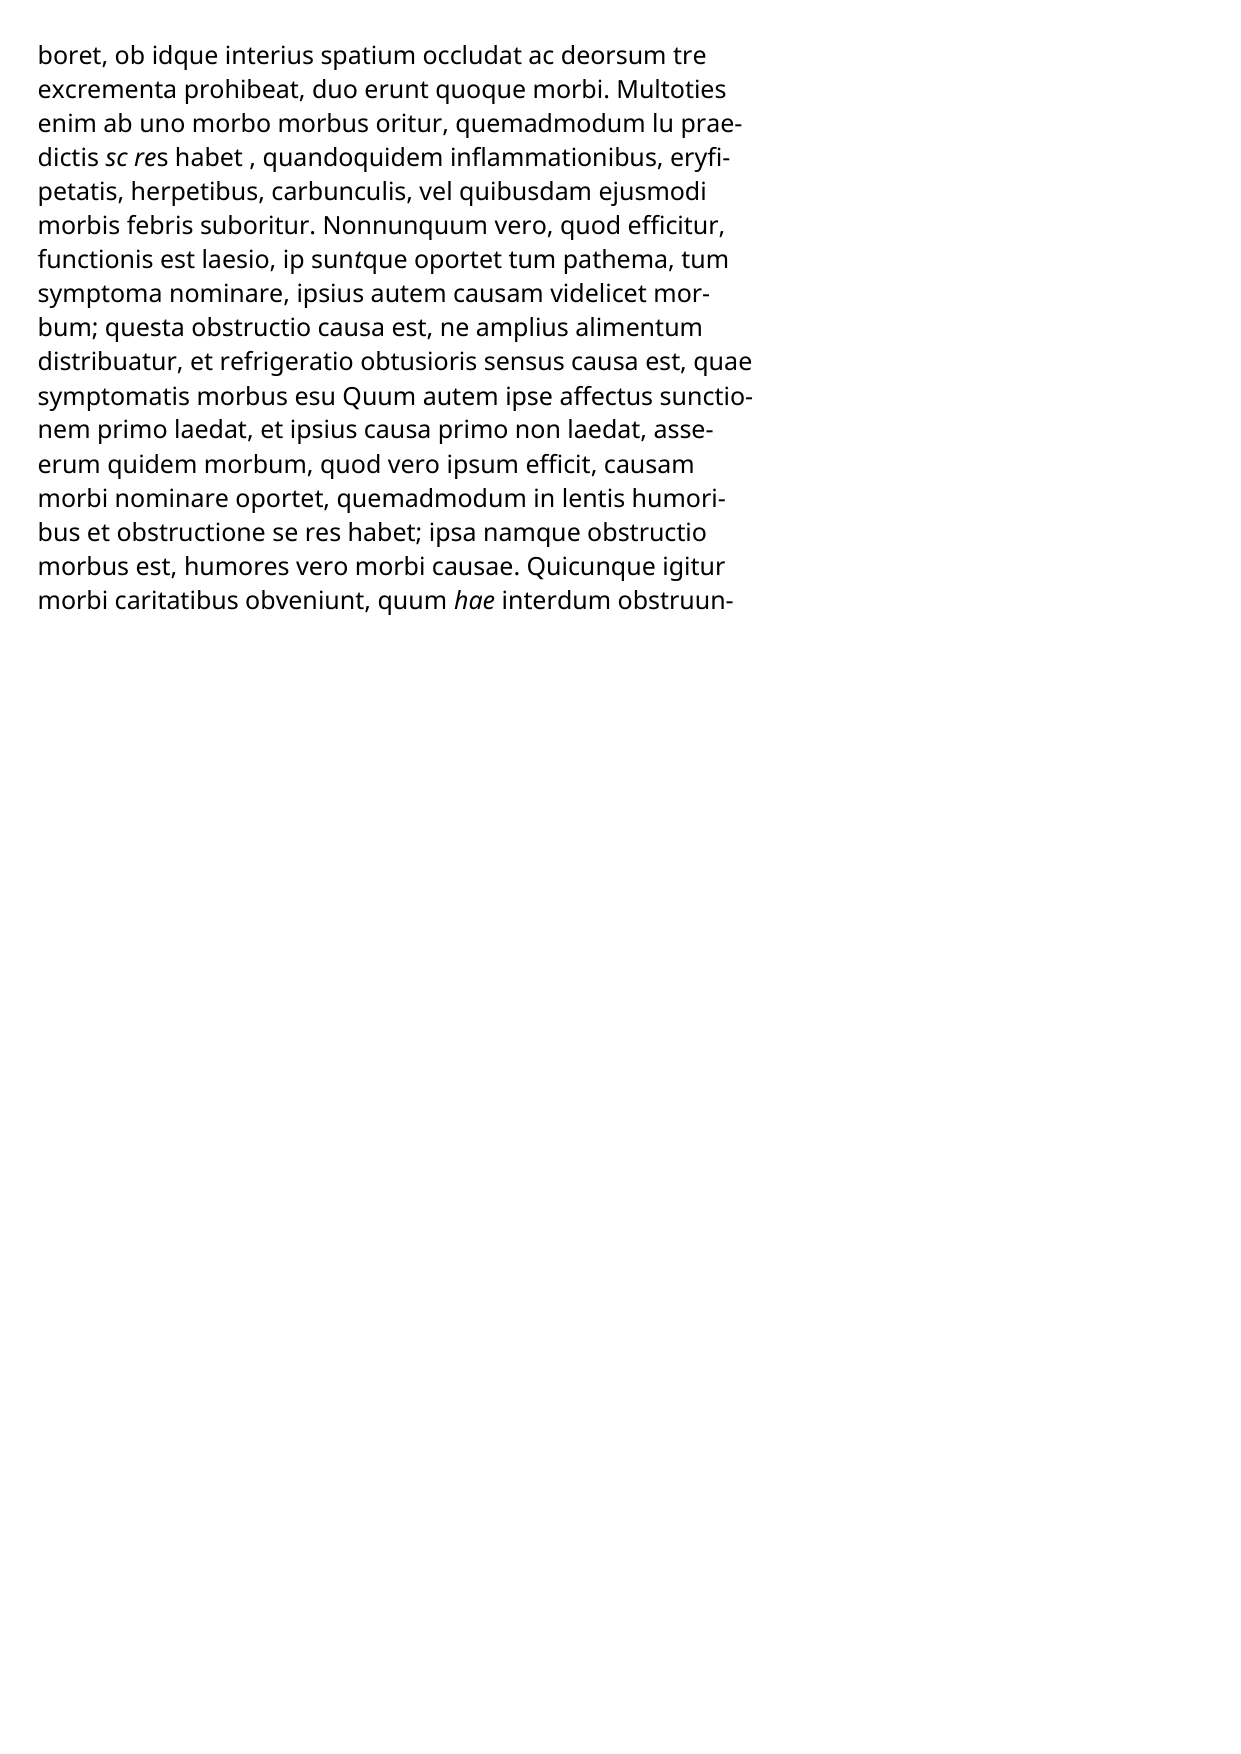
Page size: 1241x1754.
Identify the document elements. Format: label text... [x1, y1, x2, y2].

text boret, ob idque interius spatium occludat ac deorsum tre excrementa prohibeat, duo erunt quoque morbi. Multoties enim ab uno morbo morbus oritur, quemadmodum lu prae- dictis sc res habet , quandoquidem inflammationibus, eryfi- petatis, herpetibus, carbunculis, vel quibusdam ejusmodi morbis febris suboritur. Nonnunquum vero, quod efficitur, functionis est laesio, ip suntque oportet tum pathema, tum symptoma nominare, ipsius autem causam videlicet mor- bum; questa obstructio causa est, ne amplius alimentum distribuatur, et refrigeratio obtusioris sensus causa est, quae symptomatis morbus esu Quum autem ipse affectus sunctio- nem primo laedat, et ipsius causa primo non laedat, asse- erum quidem morbum, quod vero ipsum efficit, causam morbi nominare oportet, quemadmodum in lentis humori- bus et obstructione se res habet; ipsa namque obstructio morbus est, humores vero morbi causae. Quicunque igitur morbi caritatibus obveniunt, quum hae interdum obstruun- [37, 37, 1203, 617]
